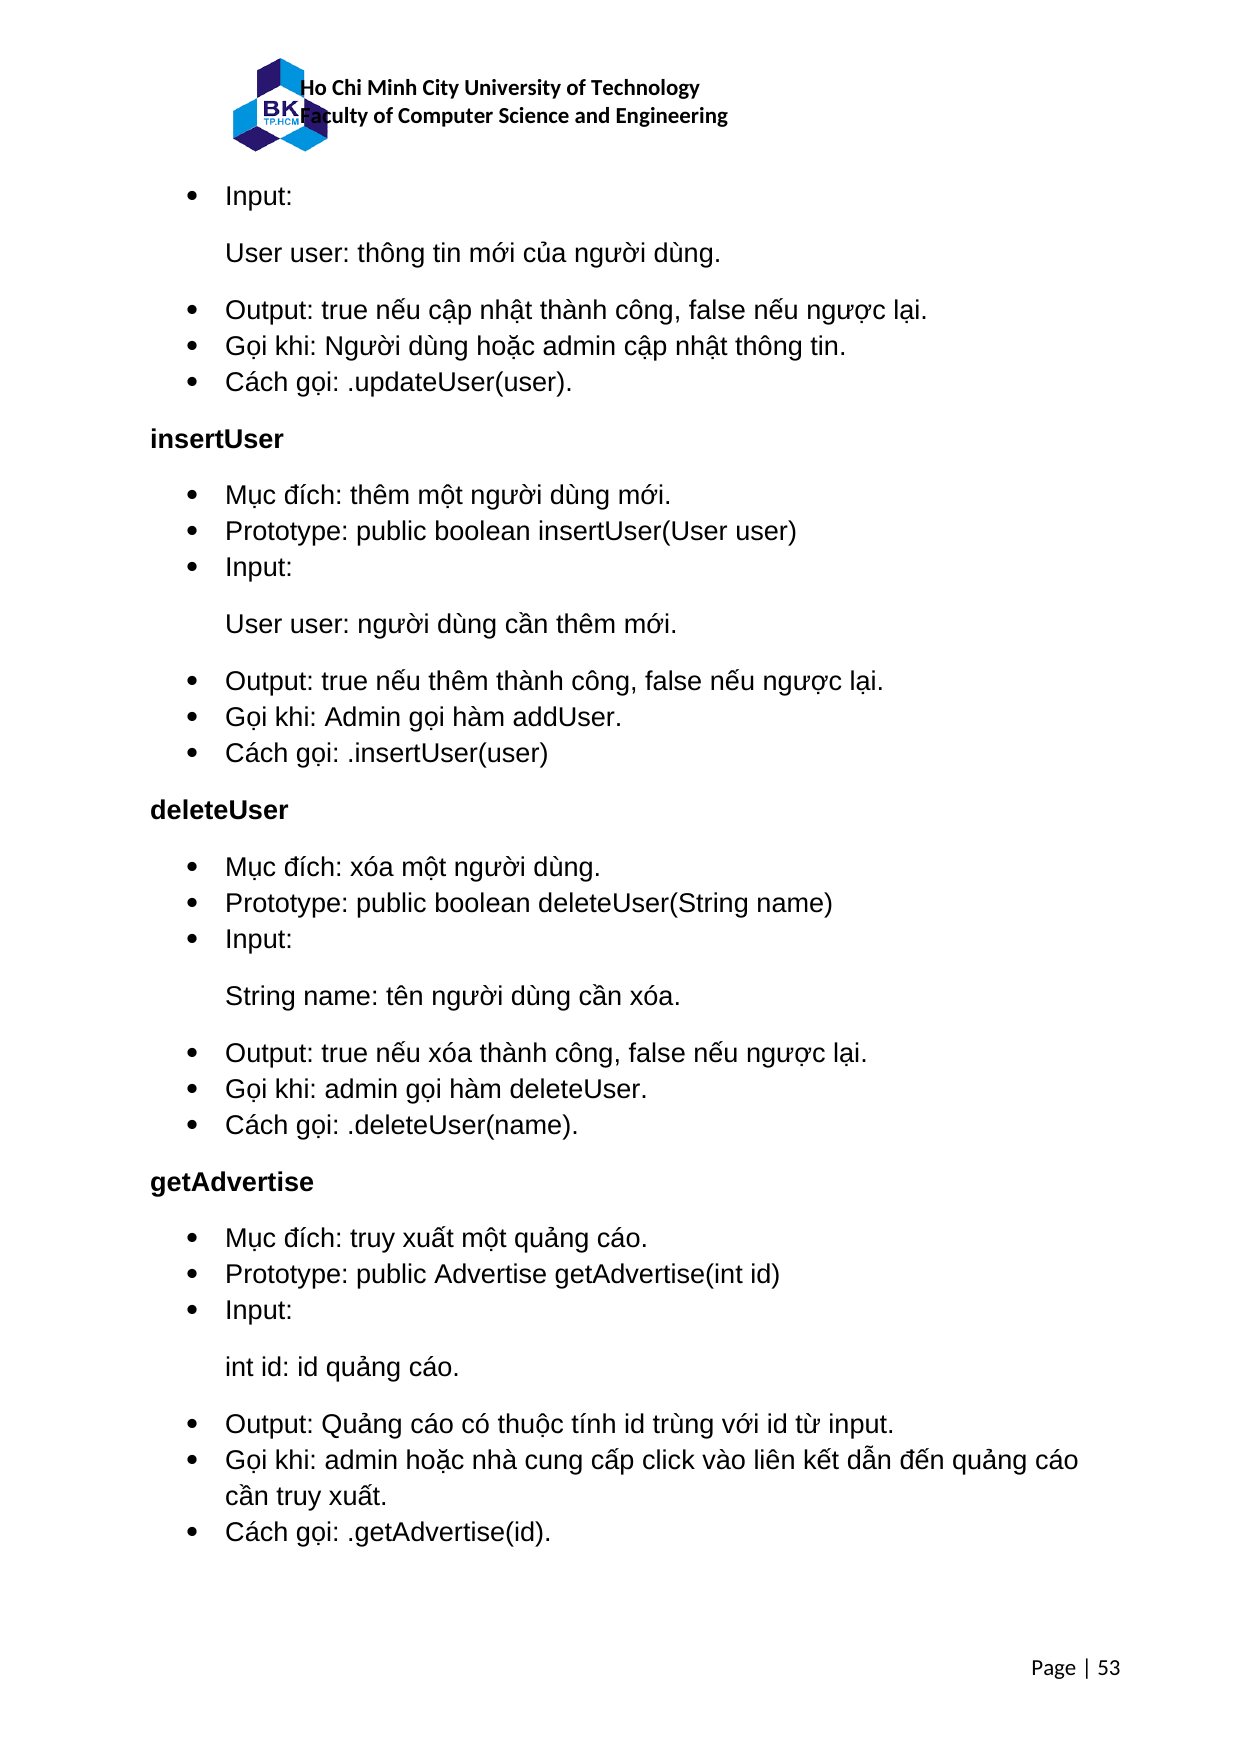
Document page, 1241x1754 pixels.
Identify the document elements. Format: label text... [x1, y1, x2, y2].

text String name: tên người dùng cần xóa. [150, 980, 1120, 1011]
list Input: [187, 551, 1120, 583]
list Output: true nếu thêm thành công, false nếu ngược lại. [187, 665, 1120, 696]
text insertUser [150, 423, 1120, 454]
list Prototype: public Advertise getAdvertise(int id) [187, 1258, 1120, 1290]
text User user: người dùng cần thêm mới. [150, 608, 1120, 639]
list Mục đích: xóa một người dùng. [187, 851, 1120, 882]
text getAdvertise [150, 1166, 1120, 1197]
list Prototype: public boolean deleteUser(String name) [187, 887, 1120, 918]
list Prototype: public boolean insertUser(User user) [187, 515, 1120, 547]
list Cách gọi: .insertUser(user) [187, 737, 1120, 768]
list Gọi khi: Người dùng hoặc admin cập nhật thông tin. [187, 330, 1120, 361]
list Gọi khi: admin gọi hàm deleteUser. [187, 1073, 1120, 1104]
list Mục đích: thêm một người dùng mới. [187, 479, 1120, 511]
text deleteUser [150, 794, 1120, 825]
list Output: true nếu xóa thành công, false nếu ngược lại. [187, 1037, 1120, 1068]
list Gọi khi: Admin gọi hàm addUser. [187, 701, 1120, 732]
list Input: [187, 1294, 1120, 1326]
list Gọi khi: admin hoặc nhà cung cấp click vào liên kết dẫn đến quảng cáo cần truy xuất. [187, 1444, 1120, 1511]
text User user: thông tin mới của người dùng. [150, 237, 1120, 268]
list Cách gọi: .updateUser(user). [187, 366, 1120, 397]
list Mục đích: truy xuất một quảng cáo. [187, 1222, 1120, 1254]
list Input: [187, 923, 1120, 954]
list Output: true nếu cập nhật thành công, false nếu ngược lại. [187, 294, 1120, 325]
list Cách gọi: .getAdvertise(id). [187, 1516, 1120, 1547]
list Output: Quảng cáo có thuộc tính id trùng với id từ input. [187, 1408, 1120, 1439]
list Input: [187, 180, 1120, 211]
text int id: id quảng cáo. [150, 1351, 1120, 1382]
list Cách gọi: .deleteUser(name). [187, 1109, 1120, 1140]
picture [213, 38, 347, 171]
